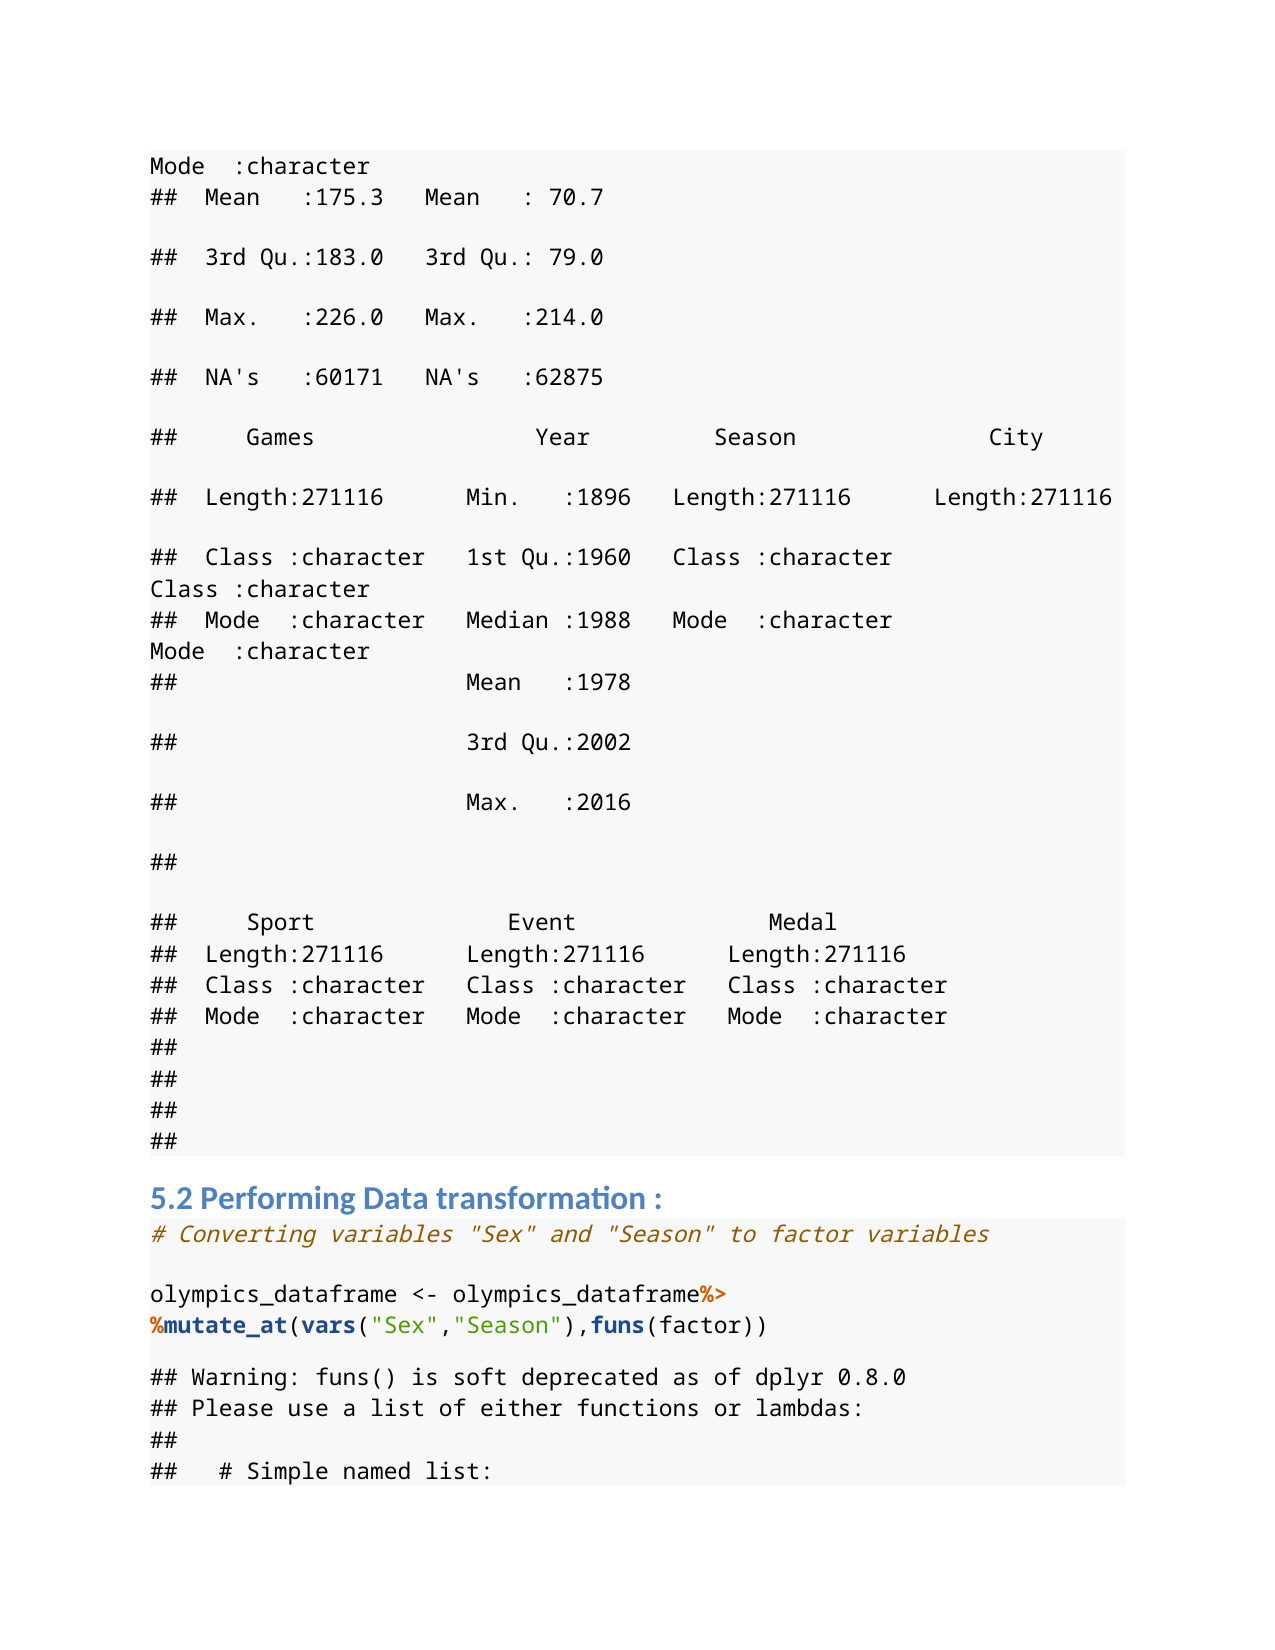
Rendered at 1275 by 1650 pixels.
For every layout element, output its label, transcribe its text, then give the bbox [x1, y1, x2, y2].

subtitle 5.2 Performing Data transformation : [150, 1177, 1125, 1218]
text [150, 150, 1125, 1156]
text # Converting variables "Sex" and "Season" to factor variables olympics_dataframe <- olympics_dataframe%>%mutate_at(vars("Sex","Season"),funs(factor)) [150, 1218, 1125, 1340]
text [150, 1361, 1125, 1486]
